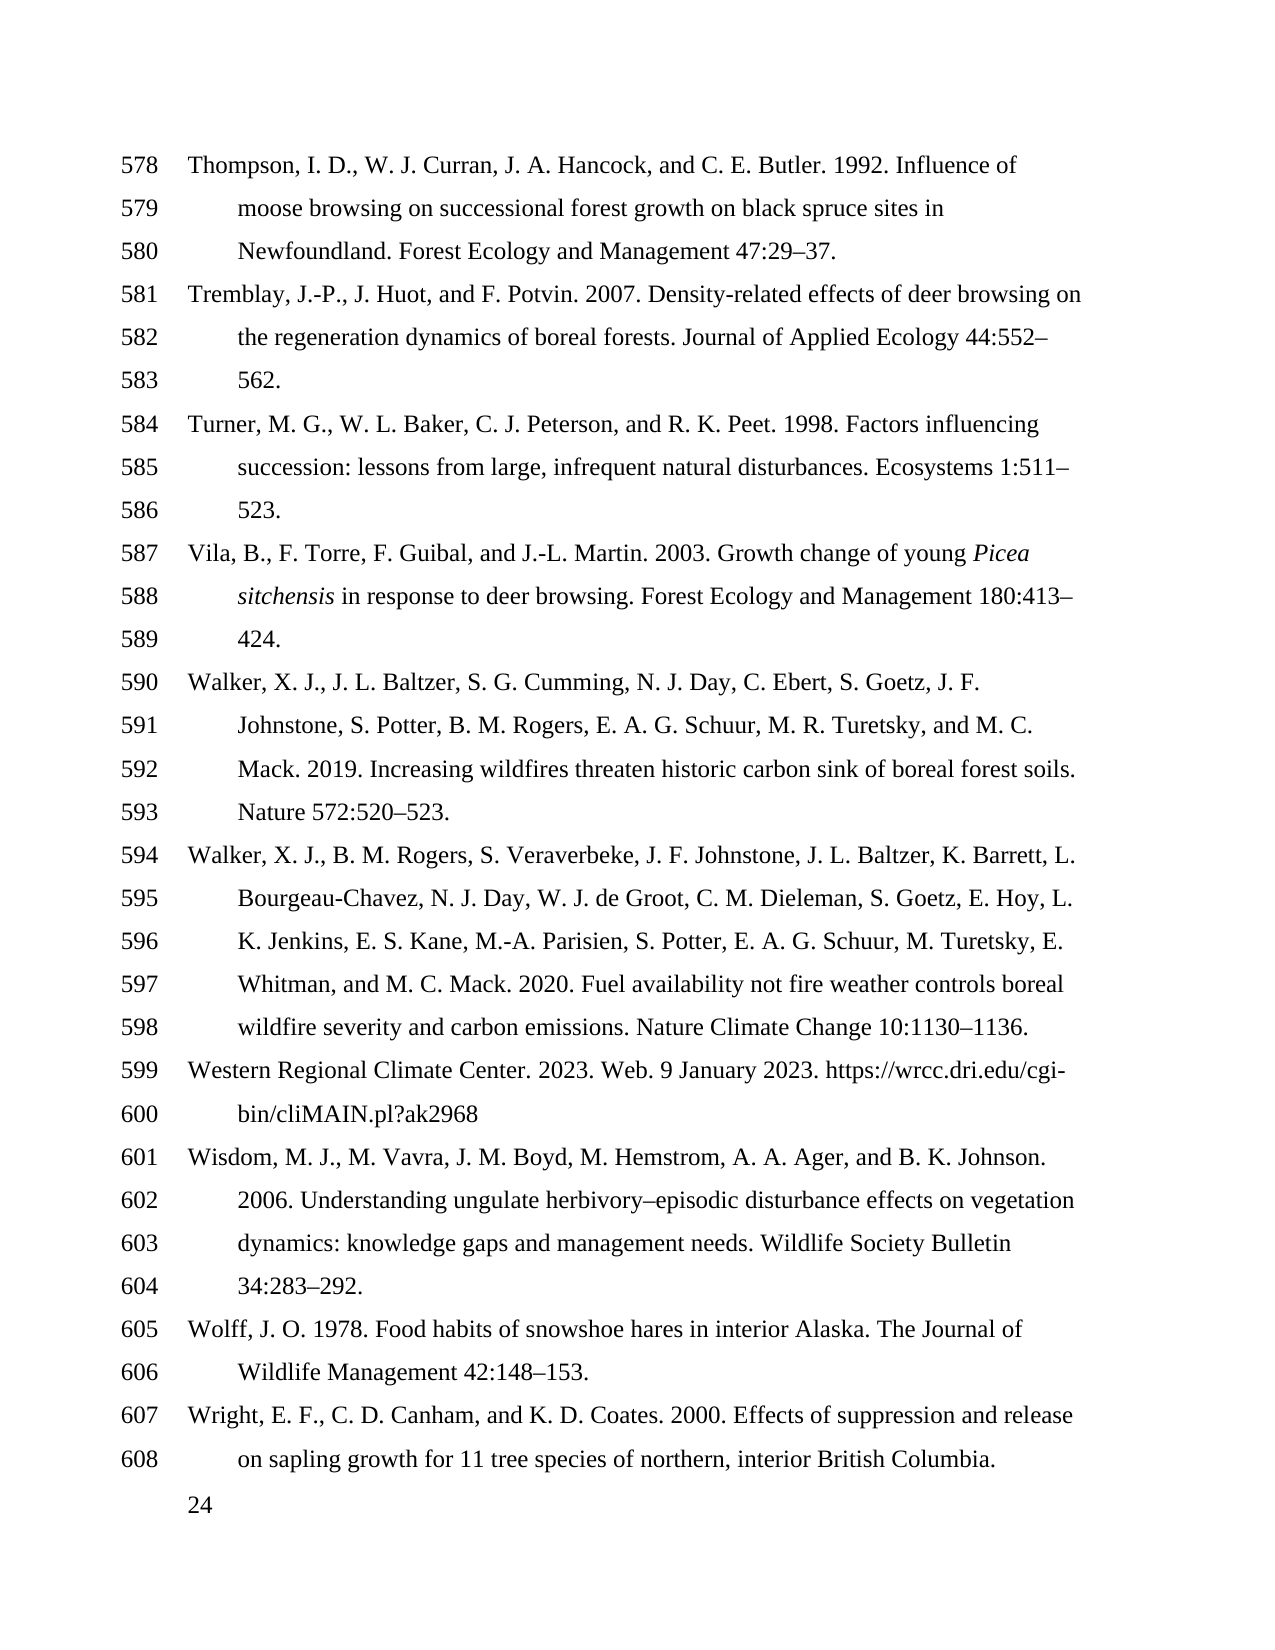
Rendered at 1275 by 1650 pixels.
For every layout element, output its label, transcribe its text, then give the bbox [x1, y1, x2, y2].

text Tremblay, J.-P., J. Huot, and F. Potvin. 2007. Density-related effects of deer browsing on the regeneration dynamics of boreal forests. Journal of Applied Ecology 44:552–562. [187, 279, 1087, 394]
text Wisdom, M. J., M. Vavra, J. M. Boyd, M. Hemstrom, A. A. Ager, and B. K. Johnson. 2006. Understanding ungulate herbivory–episodic disturbance effects on vegetation dynamics: knowledge gaps and management needs. Wildlife Society Bulletin 34:283–292. [187, 1142, 1087, 1300]
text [187, 1401, 1087, 1472]
text Thompson, I. D., W. J. Curran, J. A. Hancock, and C. E. Butler. 1992. Influence of moose browsing on successional forest growth on black spruce sites in Newfoundland. Forest Ecology and Management 47:29–37. [187, 150, 1087, 265]
text Wolff, J. O. 1978. Food habits of snowshoe hares in interior Alaska. The Journal of Wildlife Management 42:148–153. [187, 1314, 1087, 1386]
text Western Regional Climate Center. 2023. Web. 9 January 2023. https://wrcc.dri.edu/cgi-bin/cliMAIN.pl?ak2968 [187, 1056, 1087, 1127]
text Walker, X. J., B. M. Rogers, S. Veraverbeke, J. F. Johnstone, J. L. Baltzer, K. Barrett, L. Bourgeau-Chavez, N. J. Day, W. J. de Groot, C. M. Dieleman, S. Goetz, E. Hoy, L. K. Jenkins, E. S. Kane, M.-A. Parisien, S. Potter, E. A. G. Schuur, M. Turetsky, E. Whitman, and M. C. Mack. 2020. Fuel availability not fire weather controls boreal wildfire severity and carbon emissions. Nature Climate Change 10:1130–1136. [187, 840, 1087, 1041]
text Turner, M. G., W. L. Baker, C. J. Peterson, and R. K. Peet. 1998. Factors influencing succession: lessons from large, infrequent natural disturbances. Ecosystems 1:511–523. [187, 409, 1087, 524]
text Walker, X. J., J. L. Baltzer, S. G. Cumming, N. J. Day, C. Ebert, S. Goetz, J. F. Johnstone, S. Potter, B. M. Rogers, E. A. G. Schuur, M. R. Turetsky, and M. C. Mack. 2019. Increasing wildfires threaten historic carbon sink of boreal forest soils. Nature 572:520–523. [187, 667, 1087, 826]
text Vila, B., F. Torre, F. Guibal, and J.-L. Martin. 2003. Growth change of young Picea sitchensis in response to deer browsing. Forest Ecology and Management 180:413–424. [187, 538, 1087, 653]
